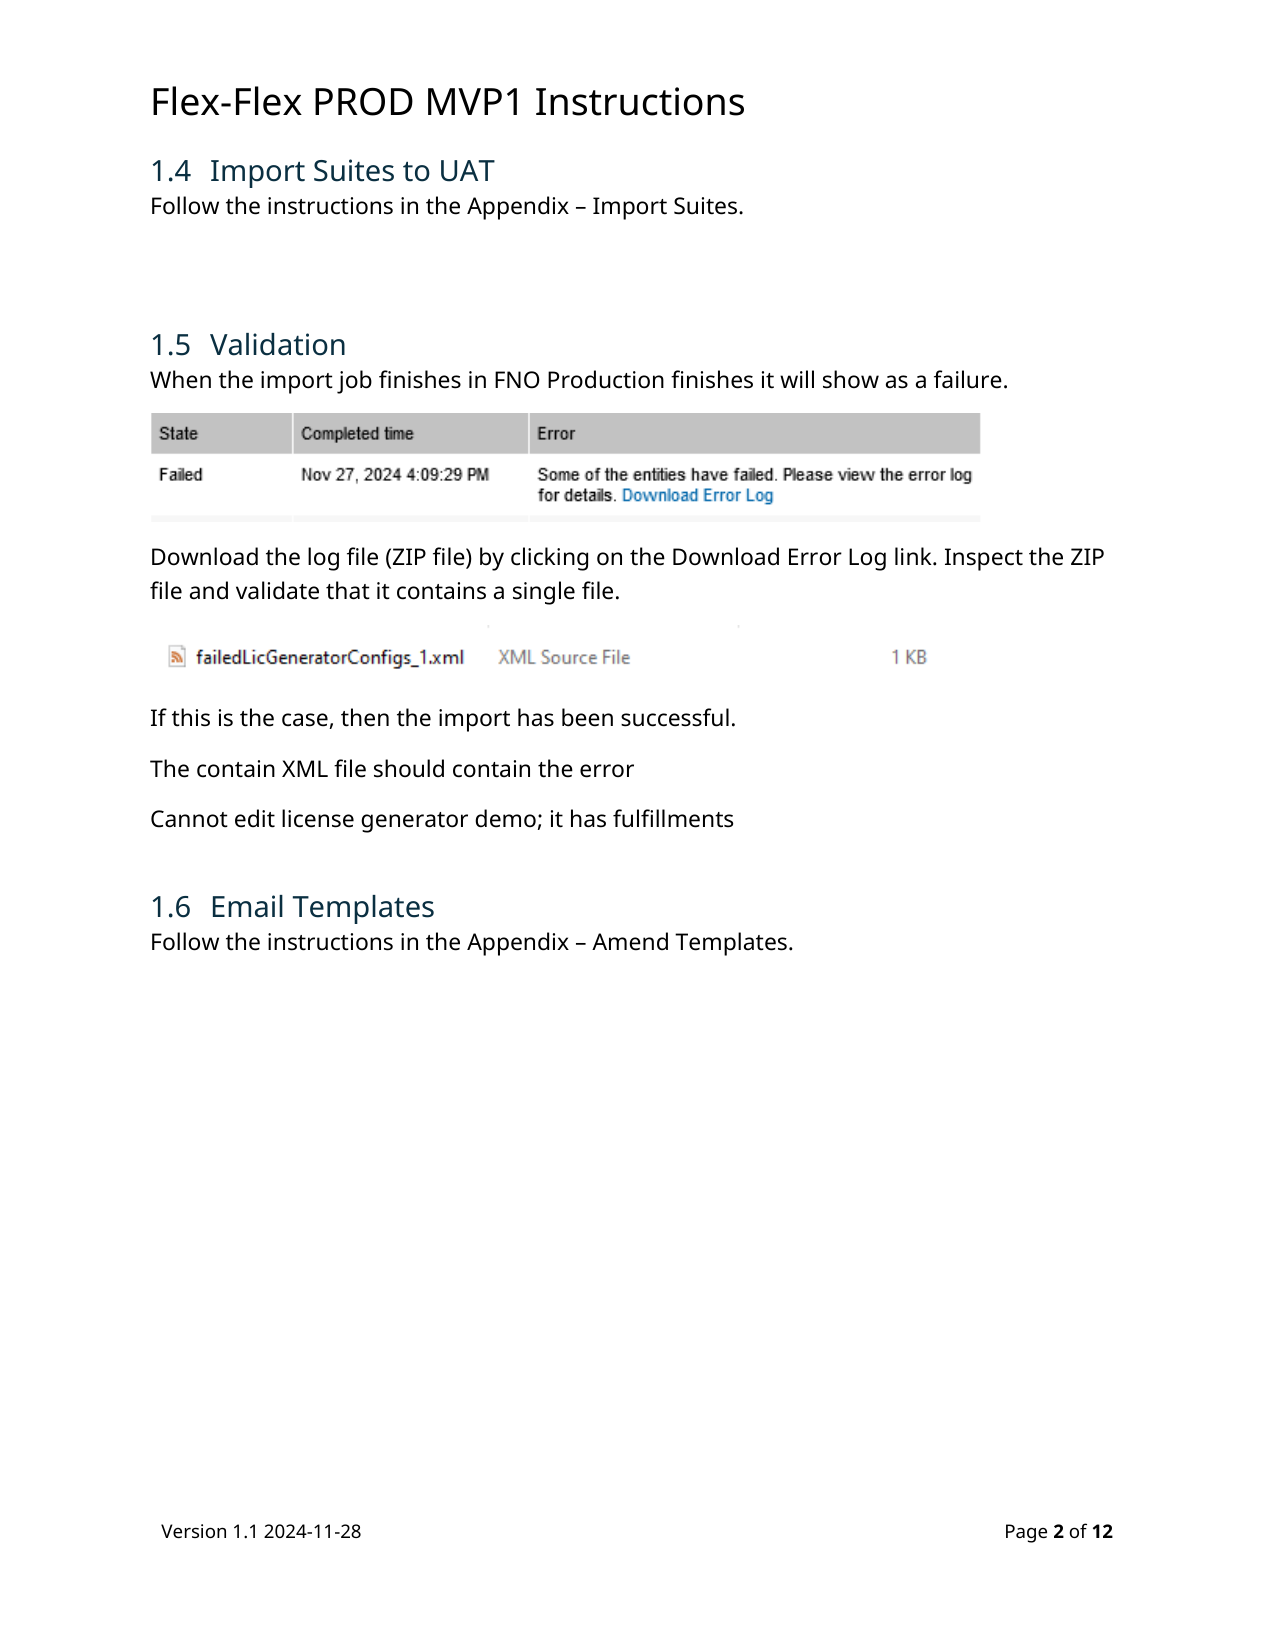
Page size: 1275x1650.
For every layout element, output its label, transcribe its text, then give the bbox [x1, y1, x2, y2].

text Cannot edit license generator demo; it has fulfillments [150, 803, 1125, 834]
subtitle Import Suites to UAT [150, 150, 1125, 190]
text If this is the case, then the import has been successful. [150, 702, 1125, 733]
text Follow the instructions in the Appendix – Amend Templates. [150, 926, 1125, 958]
picture [150, 625, 932, 683]
text The contain XML file should contain the error [150, 752, 1125, 784]
picture [150, 413, 982, 522]
text Follow the instructions in the Appendix – Import Suites. [150, 190, 1125, 221]
subtitle Email Templates [150, 887, 1125, 926]
text When the import job finishes in FNO Production finishes it will show as a failure. [150, 363, 1125, 395]
subtitle Validation [150, 324, 1125, 363]
text Download the log file (ZIP file) by clicking on the Download Error Log link. Inspect the ZIP file and validate that it contains a single file. [150, 541, 1125, 606]
